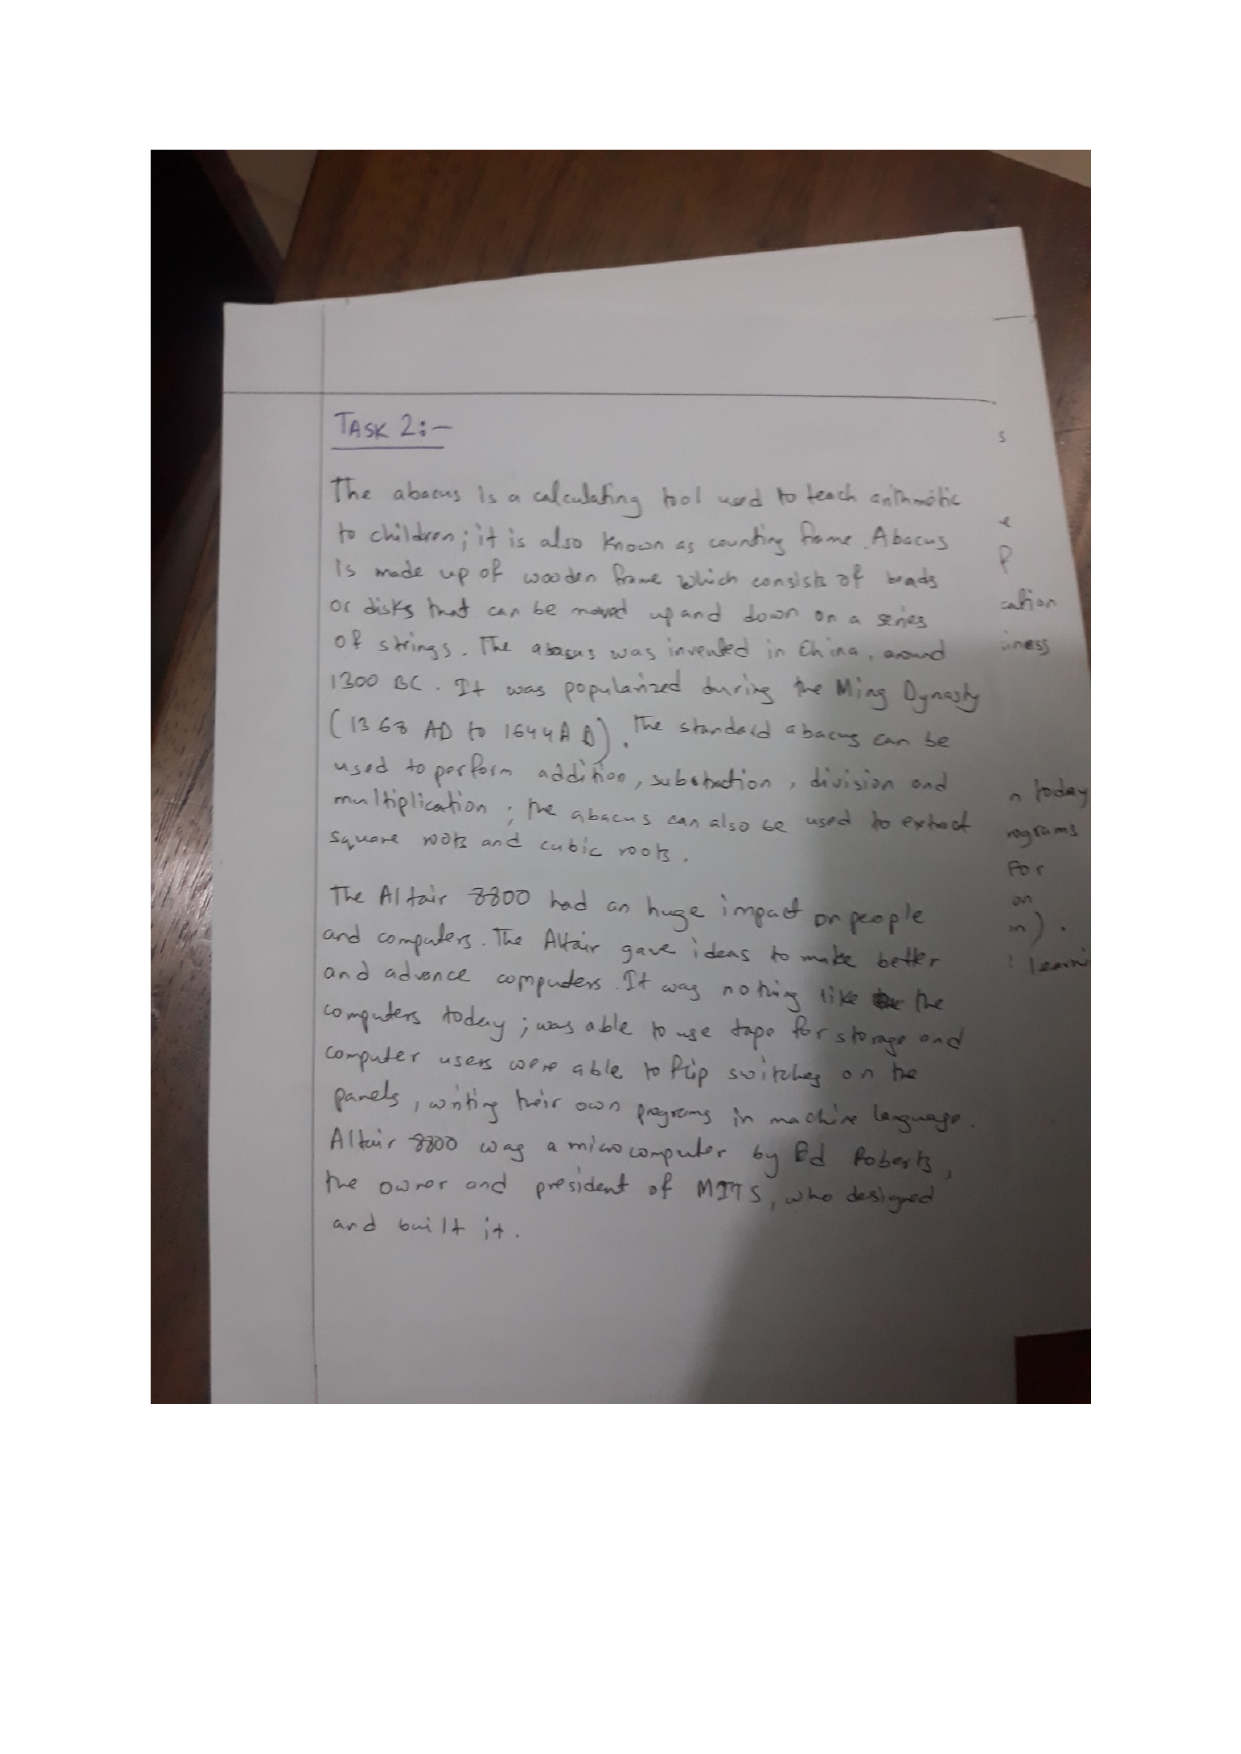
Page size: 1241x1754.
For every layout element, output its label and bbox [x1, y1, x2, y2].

picture [152, 151, 1091, 1403]
